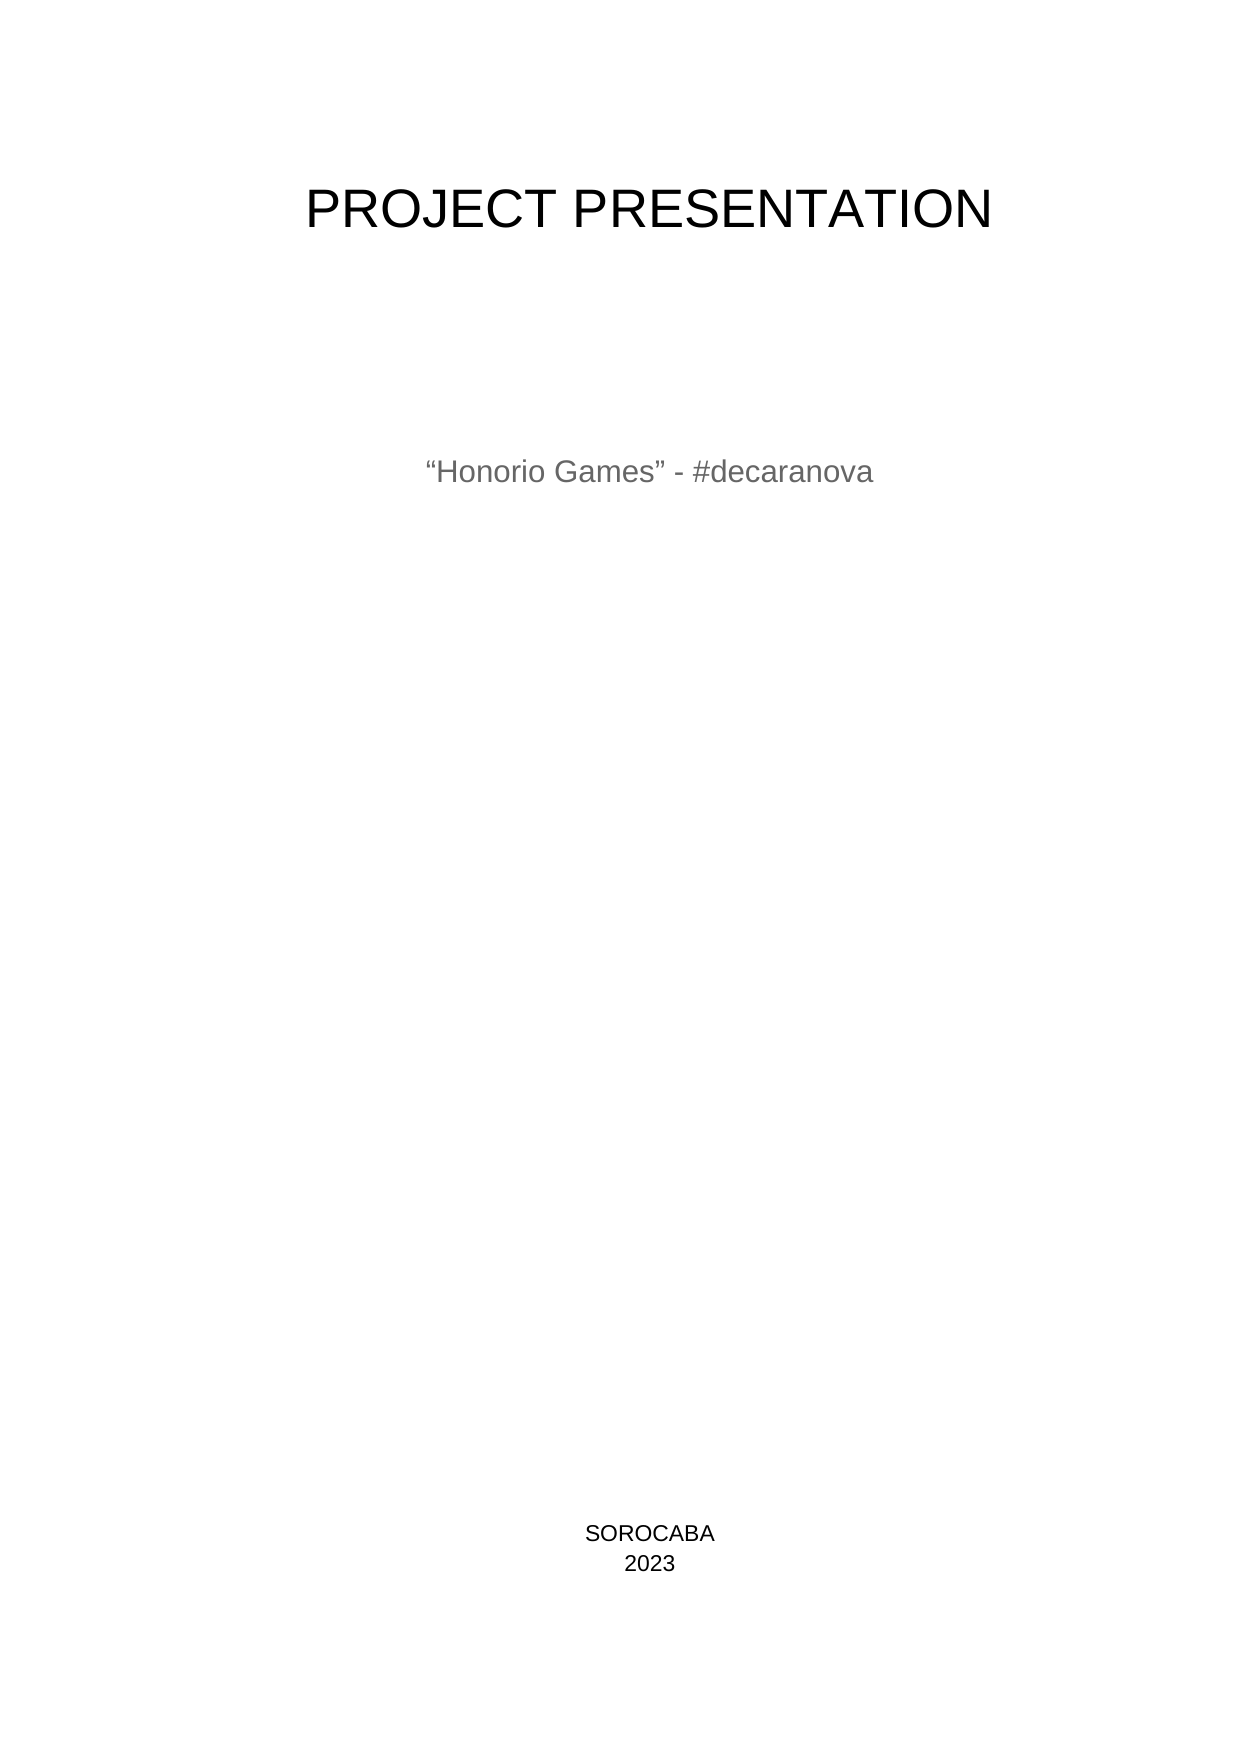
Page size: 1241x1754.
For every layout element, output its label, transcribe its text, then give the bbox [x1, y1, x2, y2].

text SOROCABA [177, 1519, 1122, 1546]
subtitle “Honorio Games” - #decaranova [177, 453, 1122, 489]
text 2023 [177, 1550, 1122, 1576]
title PROJECT PRESENTATION [177, 177, 1122, 239]
